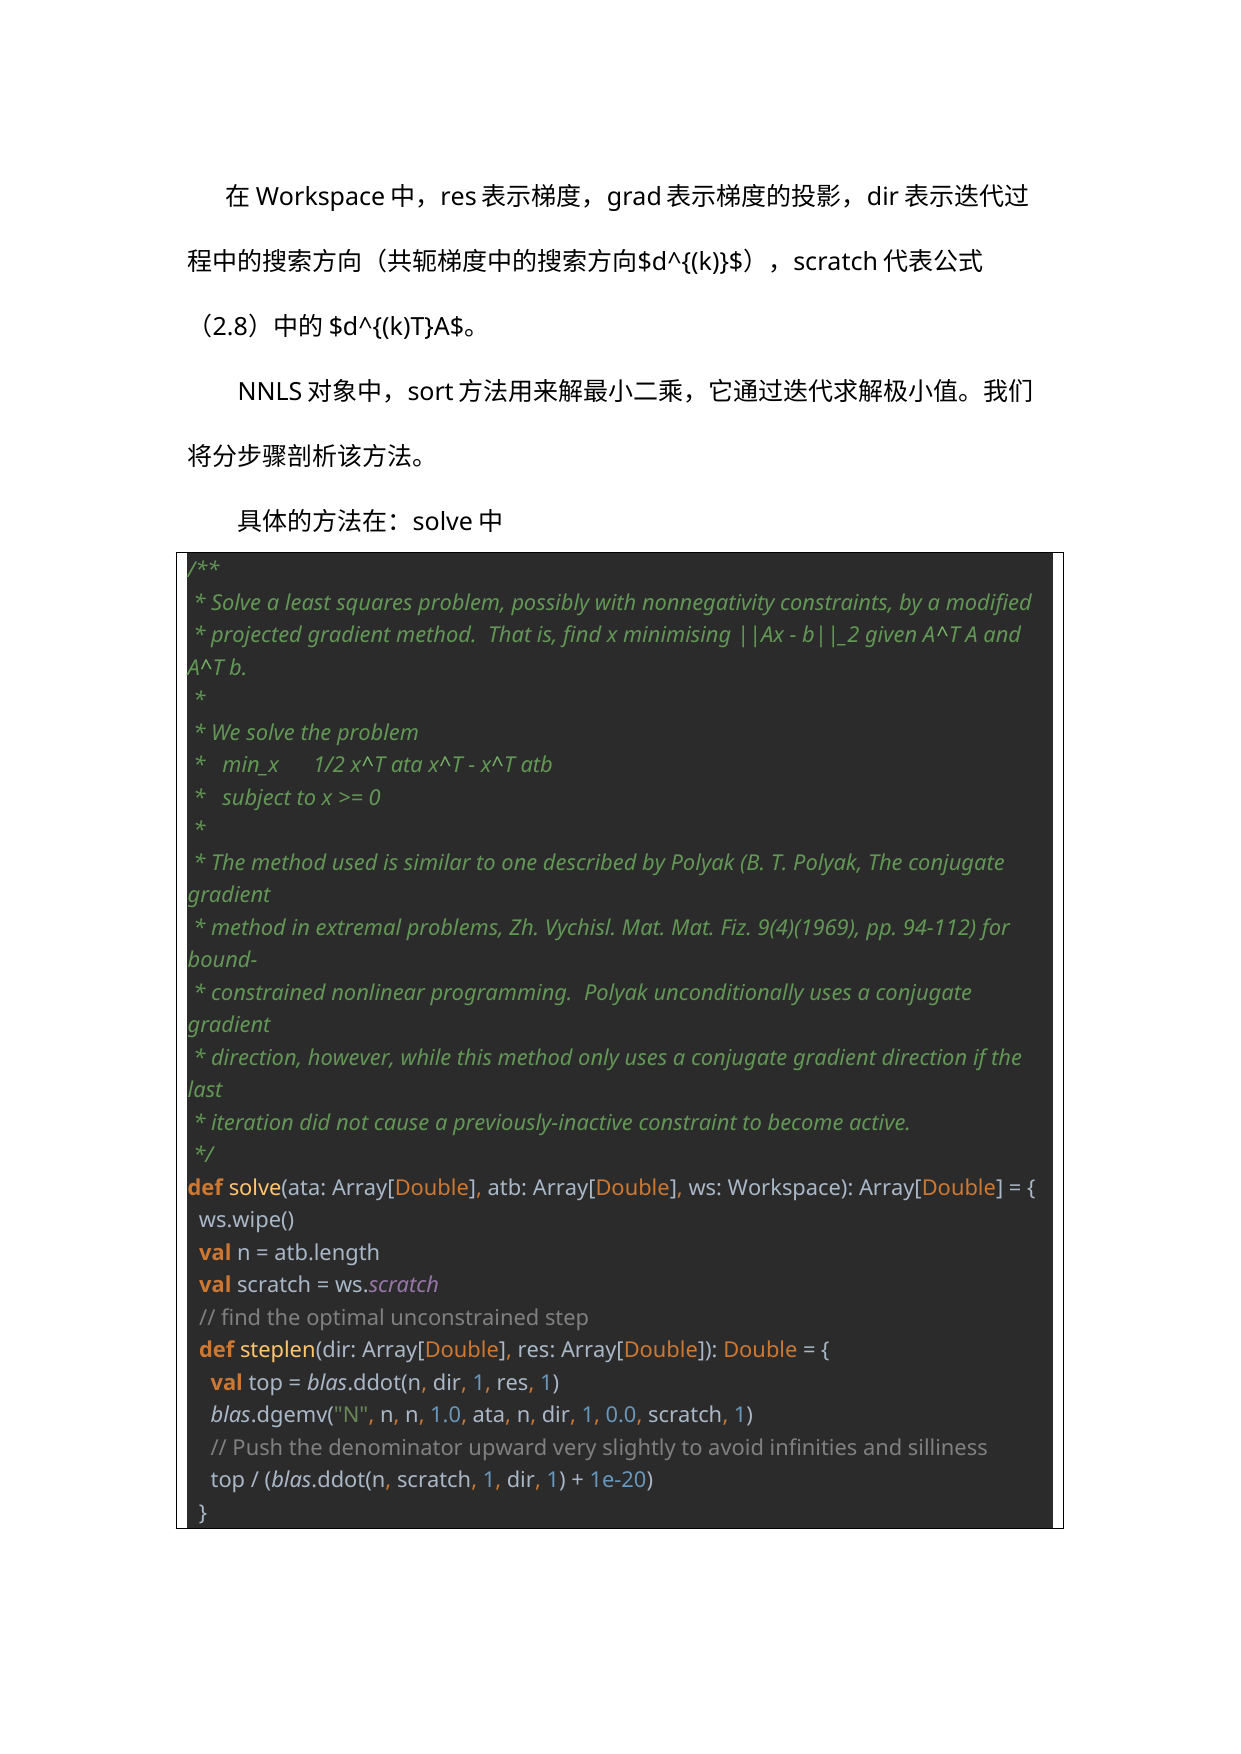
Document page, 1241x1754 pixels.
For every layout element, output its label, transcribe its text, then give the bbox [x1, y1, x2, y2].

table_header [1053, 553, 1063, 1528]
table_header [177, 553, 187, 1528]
text 在Workspace中，res表示梯度，grad表示梯度的投影，dir表示迭代过程中的搜索方向（共轭梯度中的搜索方向$d^{(k)}$），scratch代表公式（2.8）中的 $d^{(k)T}A$。 [187, 162, 1053, 357]
text NNLS对象中，sort方法用来解最小二乘，它通过迭代求解极小值。我们将分步骤剖析该方法。 [187, 357, 1053, 487]
text 具体的方法在：solve中 [187, 487, 1053, 552]
